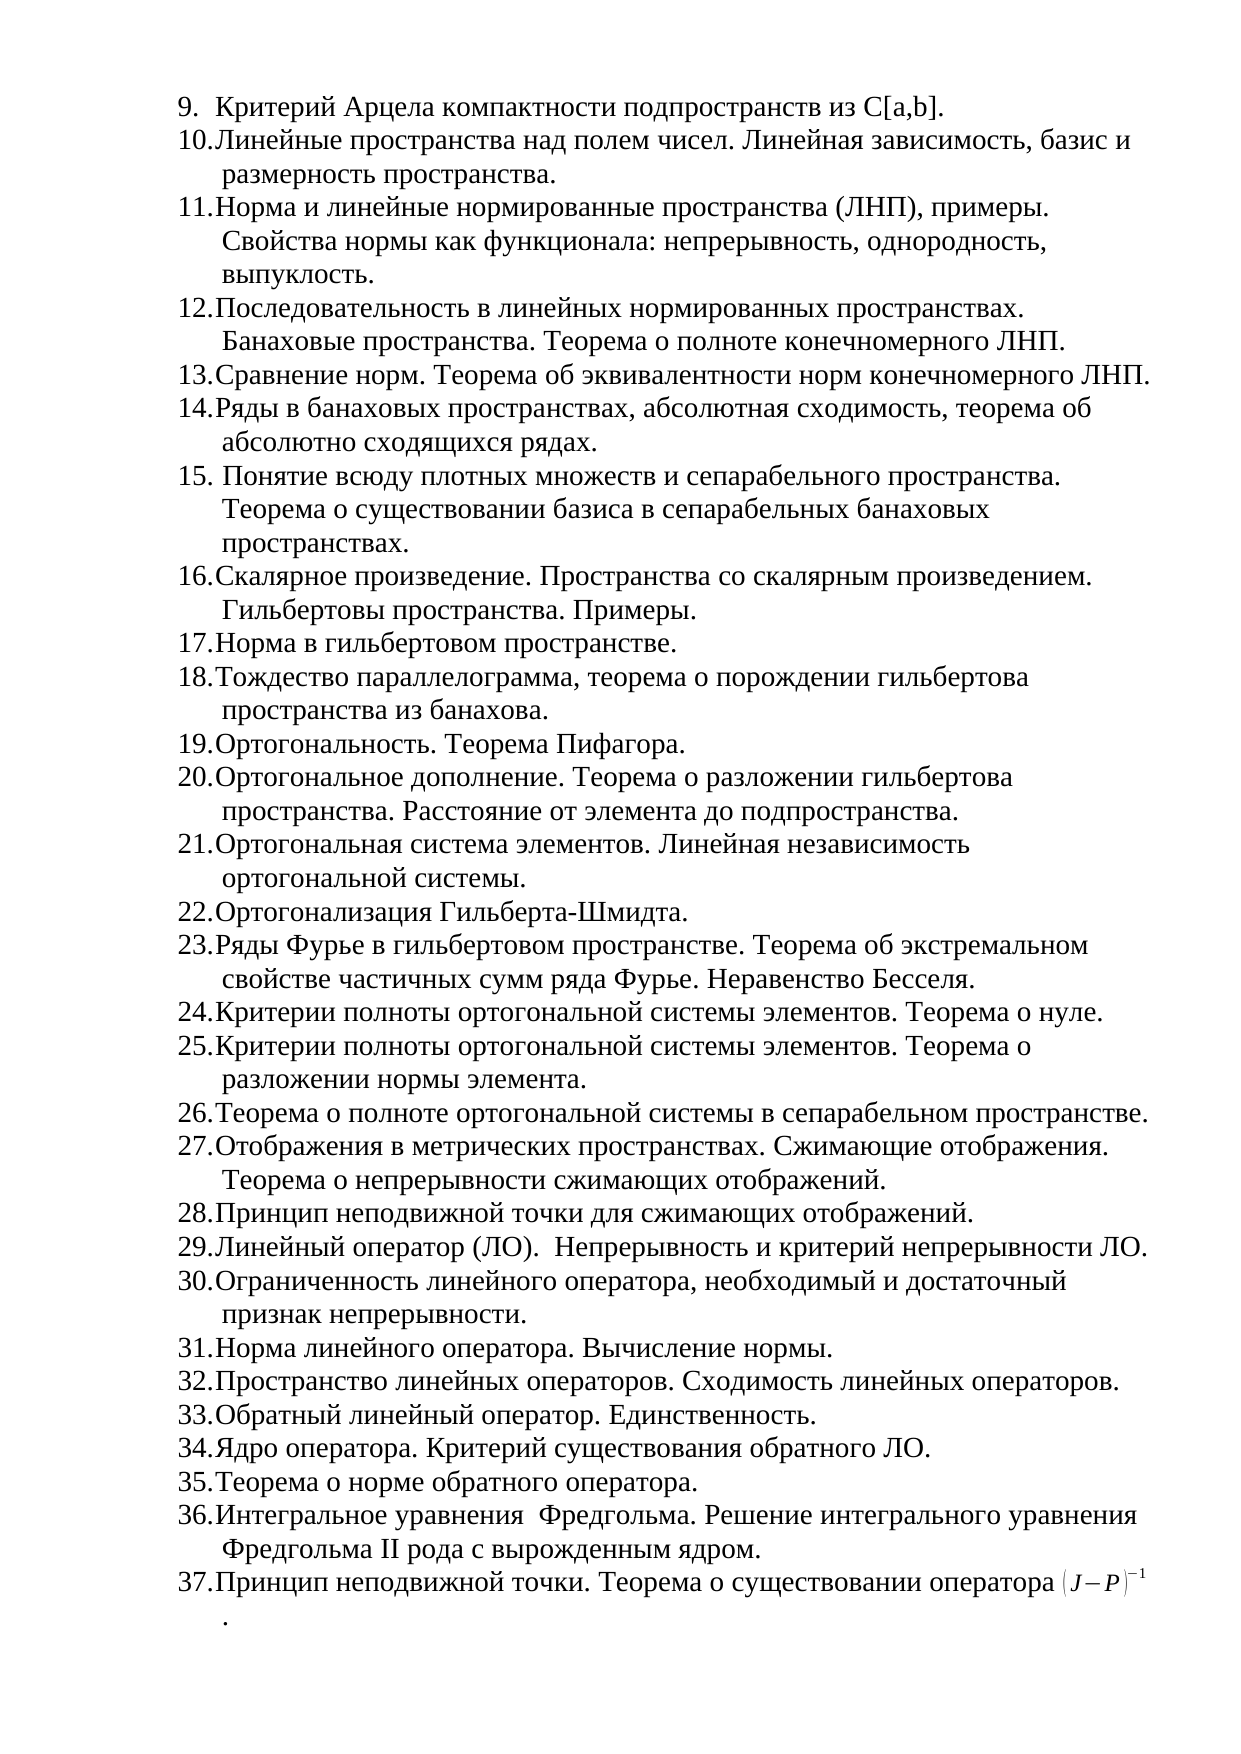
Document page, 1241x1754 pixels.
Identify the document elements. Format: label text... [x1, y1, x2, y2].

list Понятие всюду плотных множеств и сепарабельного пространства. Теорема о существовании базиса в сепарабельных банаховых пространствах. [177, 458, 1152, 558]
list Норма и линейные нормированные пространства (ЛНП), примеры. Свойства нормы как функционала: непрерывность, однородность, выпуклость. [177, 189, 1152, 290]
list Обратный линейный оператор. Единственность. [177, 1397, 1152, 1430]
list Ортогональное дополнение. Теорема о разложении гильбертова пространства. Расстояние от элемента до подпространства. [177, 759, 1152, 827]
list Ортогональность. Теорема Пифагора. [177, 726, 1152, 759]
list Ограниченность линейного оператора, необходимый и достаточный признак непрерывности. [177, 1263, 1152, 1330]
list Скалярное произведение. Пространства со скалярным произведением. Гильбертовы пространства. Примеры. [177, 558, 1152, 625]
list Теорема о норме обратного оператора. [177, 1464, 1152, 1497]
list Последовательность в линейных нормированных пространствах. Банаховые пространства. Теорема о полноте конечномерного ЛНП. [177, 290, 1152, 357]
list Ортогональная система элементов. Линейная независимость ортогональной системы. [177, 827, 1152, 894]
list Линейные пространства над полем чисел. Линейная зависимость, базис и размерность пространства. [177, 122, 1152, 189]
list Ортогонализация Гильберта-Шмидта. [177, 894, 1152, 927]
list Принцип неподвижной точки для сжимающих отображений. [177, 1196, 1152, 1229]
list Норма в гильбертовом пространстве. [177, 625, 1152, 659]
list Принцип неподвижной точки. Теорема о существовании оператора . [177, 1564, 1152, 1632]
list Отображения в метрических пространствах. Сжимающие отображения. Теорема о непрерывности сжимающих отображений. [177, 1128, 1152, 1196]
list Ряды Фурье в гильбертовом пространстве. Теорема об экстремальном свойстве частичных сумм ряда Фурье. Неравенство Бесселя. [177, 927, 1152, 994]
list Критерии полноты ортогональной системы элементов. Теорема о разложении нормы элемента. [177, 1028, 1152, 1095]
list Теорема о полноте ортогональной системы в сепарабельном пространстве. [177, 1095, 1152, 1128]
list Тождество параллелограмма, теорема о порождении гильбертова пространства из банахова. [177, 659, 1152, 726]
list Сравнение норм. Теорема об эквивалентности норм конечномерного ЛНП. [177, 357, 1152, 391]
list Критерии полноты ортогональной системы элементов. Теорема о нуле. [177, 994, 1152, 1028]
list Ряды в банаховых пространствах, абсолютная сходимость, теорема об абсолютно сходящихся рядах. [177, 391, 1152, 458]
list Критерий Арцела компактности подпространств из С[a,b]. [177, 89, 1152, 122]
list Норма линейного оператора. Вычисление нормы. [177, 1330, 1152, 1363]
list Интегральное уравнения Фредгольма. Решение интегрального уравнения Фредгольма II рода с вырожденным ядром. [177, 1497, 1152, 1564]
list Ядро оператора. Критерий существования обратного ЛО. [177, 1430, 1152, 1464]
list Линейный оператор (ЛО). Непрерывность и критерий непрерывности ЛО. [177, 1229, 1152, 1263]
list Пространство линейных операторов. Сходимость линейных операторов. [177, 1363, 1152, 1397]
